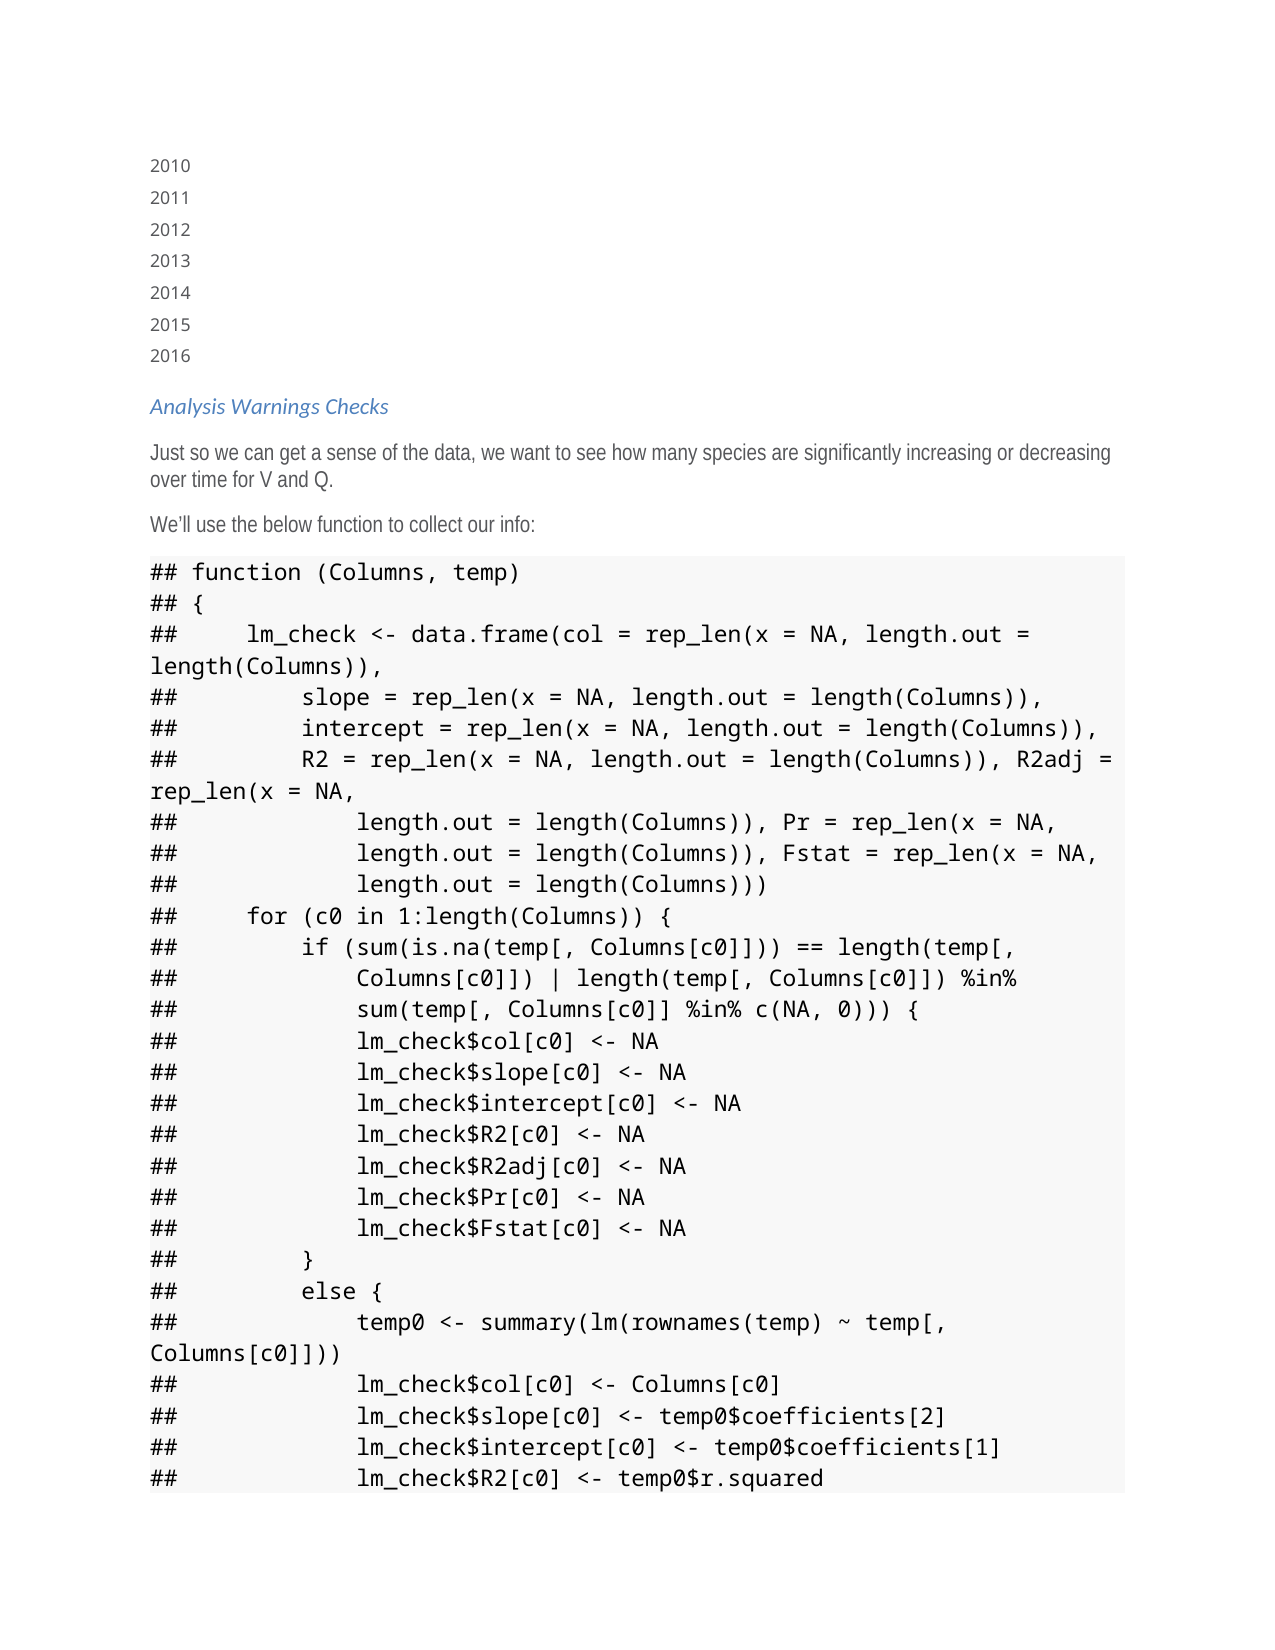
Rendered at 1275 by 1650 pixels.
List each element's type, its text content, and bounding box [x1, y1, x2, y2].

subtitle Analysis Warnings Checks [150, 392, 1125, 421]
text Just so we can get a sense of the data, we want to see how many species are significantly increasing or decreasing over time for V and Q. [150, 439, 1125, 492]
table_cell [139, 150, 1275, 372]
text We’ll use the below function to collect our info: [150, 511, 1125, 537]
